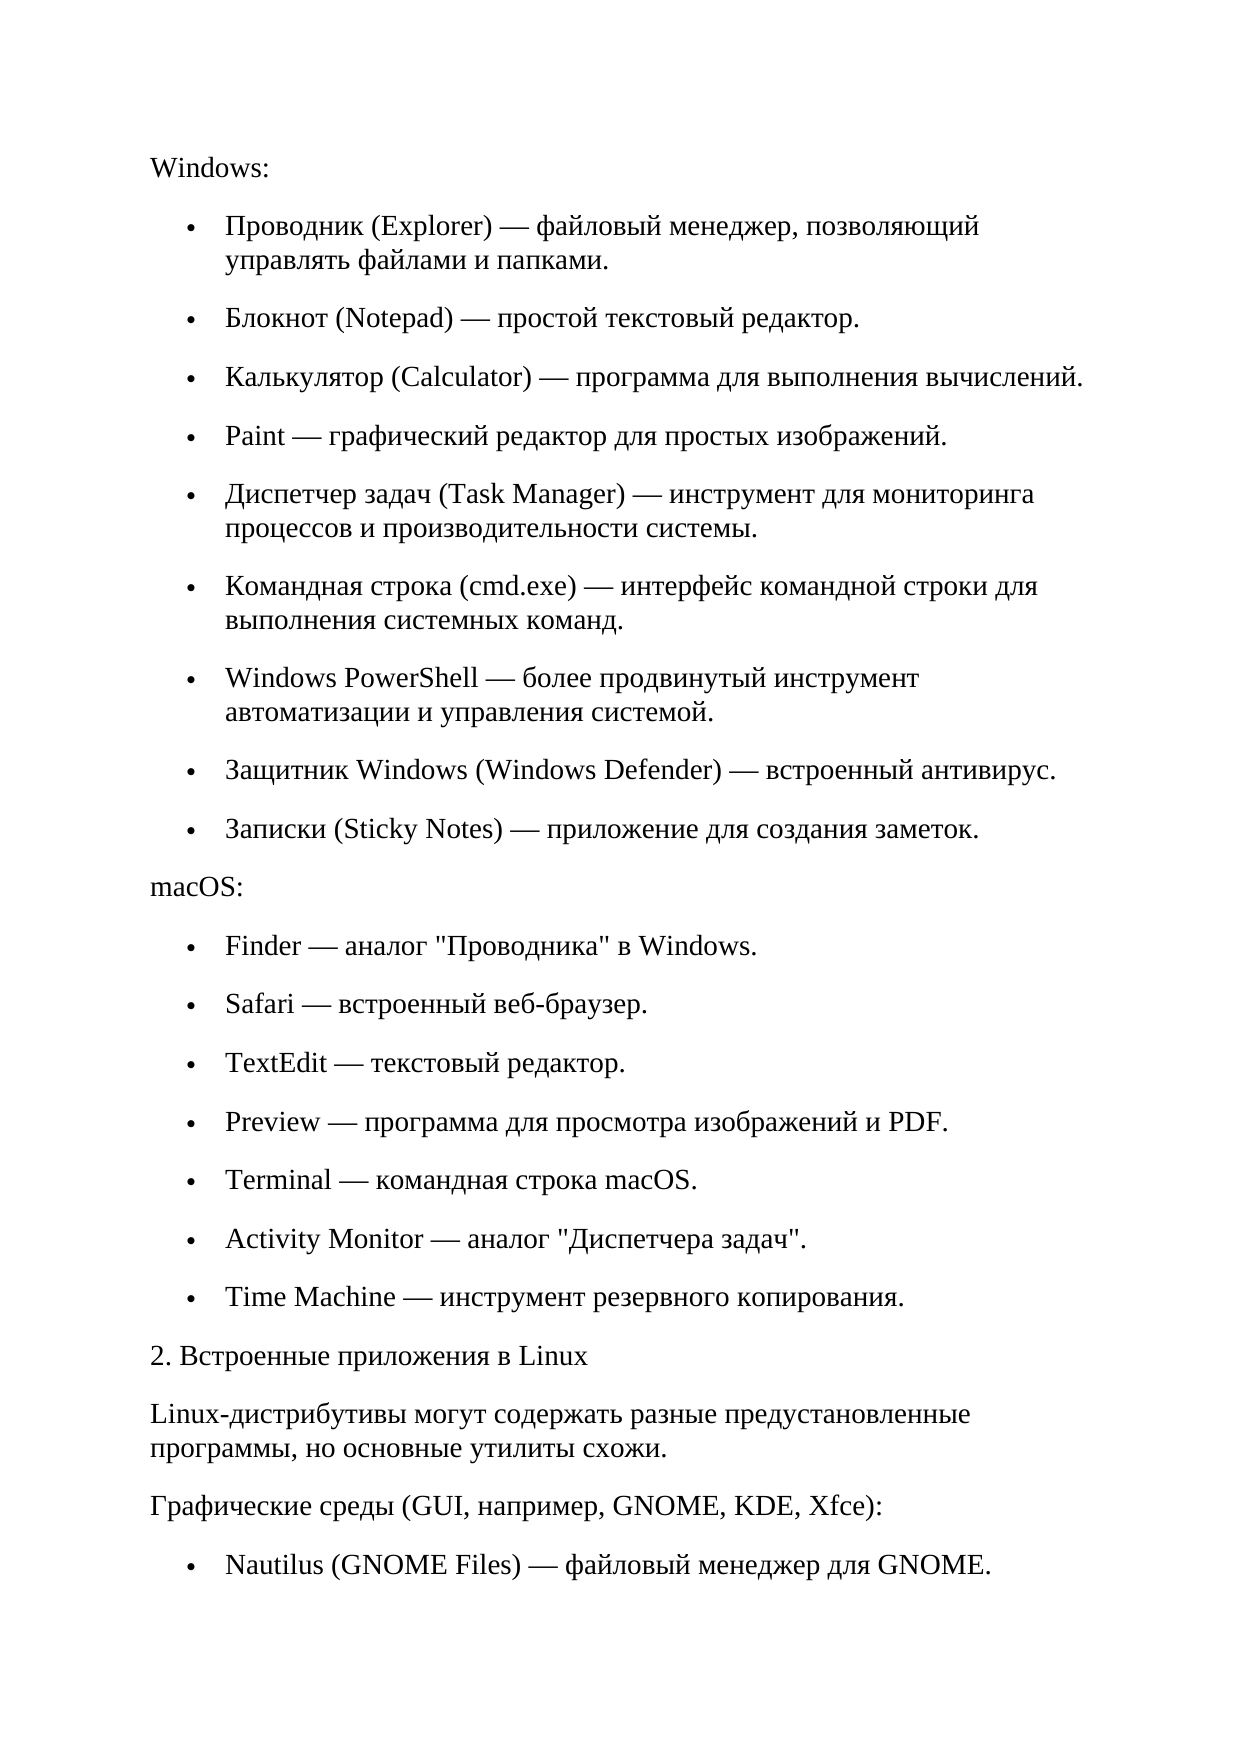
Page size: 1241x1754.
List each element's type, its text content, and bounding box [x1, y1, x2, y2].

list Windows PowerShell — более продвинутый инструмент автоматизации и управления системой. [187, 660, 1090, 727]
list Блокнот (Notepad) — простой текстовый редактор. [187, 301, 1090, 334]
list Activity Monitor — аналог "Диспетчера задач". [187, 1221, 1090, 1254]
text Linux-дистрибутивы могут содержать разные предустановленные программы, но основные утилиты схожи. [150, 1396, 1090, 1463]
text macOS: [150, 869, 1090, 903]
list Time Machine — инструмент резервного копирования. [187, 1279, 1090, 1313]
list Preview — программа для просмотра изображений и PDF. [187, 1104, 1090, 1137]
list Проводник (Explorer) — файловый менеджер, позволяющий управлять файлами и папками. [187, 208, 1090, 276]
list Диспетчер задач (Task Manager) — инструмент для мониторинга процессов и производительности системы. [187, 476, 1090, 543]
list TextEdit — текстовый редактор. [187, 1045, 1090, 1079]
list Terminal — командная строка macOS. [187, 1162, 1090, 1196]
list Paint — графический редактор для простых изображений. [187, 418, 1090, 451]
text 2. Встроенные приложения в Linux [150, 1338, 1090, 1371]
list Записки (Sticky Notes) — приложение для создания заметок. [187, 811, 1090, 844]
list Finder — аналог "Проводника" в Windows. [187, 928, 1090, 962]
text Графические среды (GUI, например, GNOME, KDE, Xfce): [150, 1488, 1090, 1522]
list Защитник Windows (Windows Defender) — встроенный антивирус. [187, 752, 1090, 786]
list Safari — встроенный веб-браузер. [187, 987, 1090, 1020]
list Командная строка (cmd.exe) — интерфейс командной строки для выполнения системных команд. [187, 568, 1090, 635]
list Калькулятор (Calculator) — программа для выполнения вычислений. [187, 359, 1090, 393]
list Nautilus (GNOME Files) — файловый менеджер для GNOME. [187, 1547, 1090, 1581]
text Windows: [150, 150, 1090, 183]
